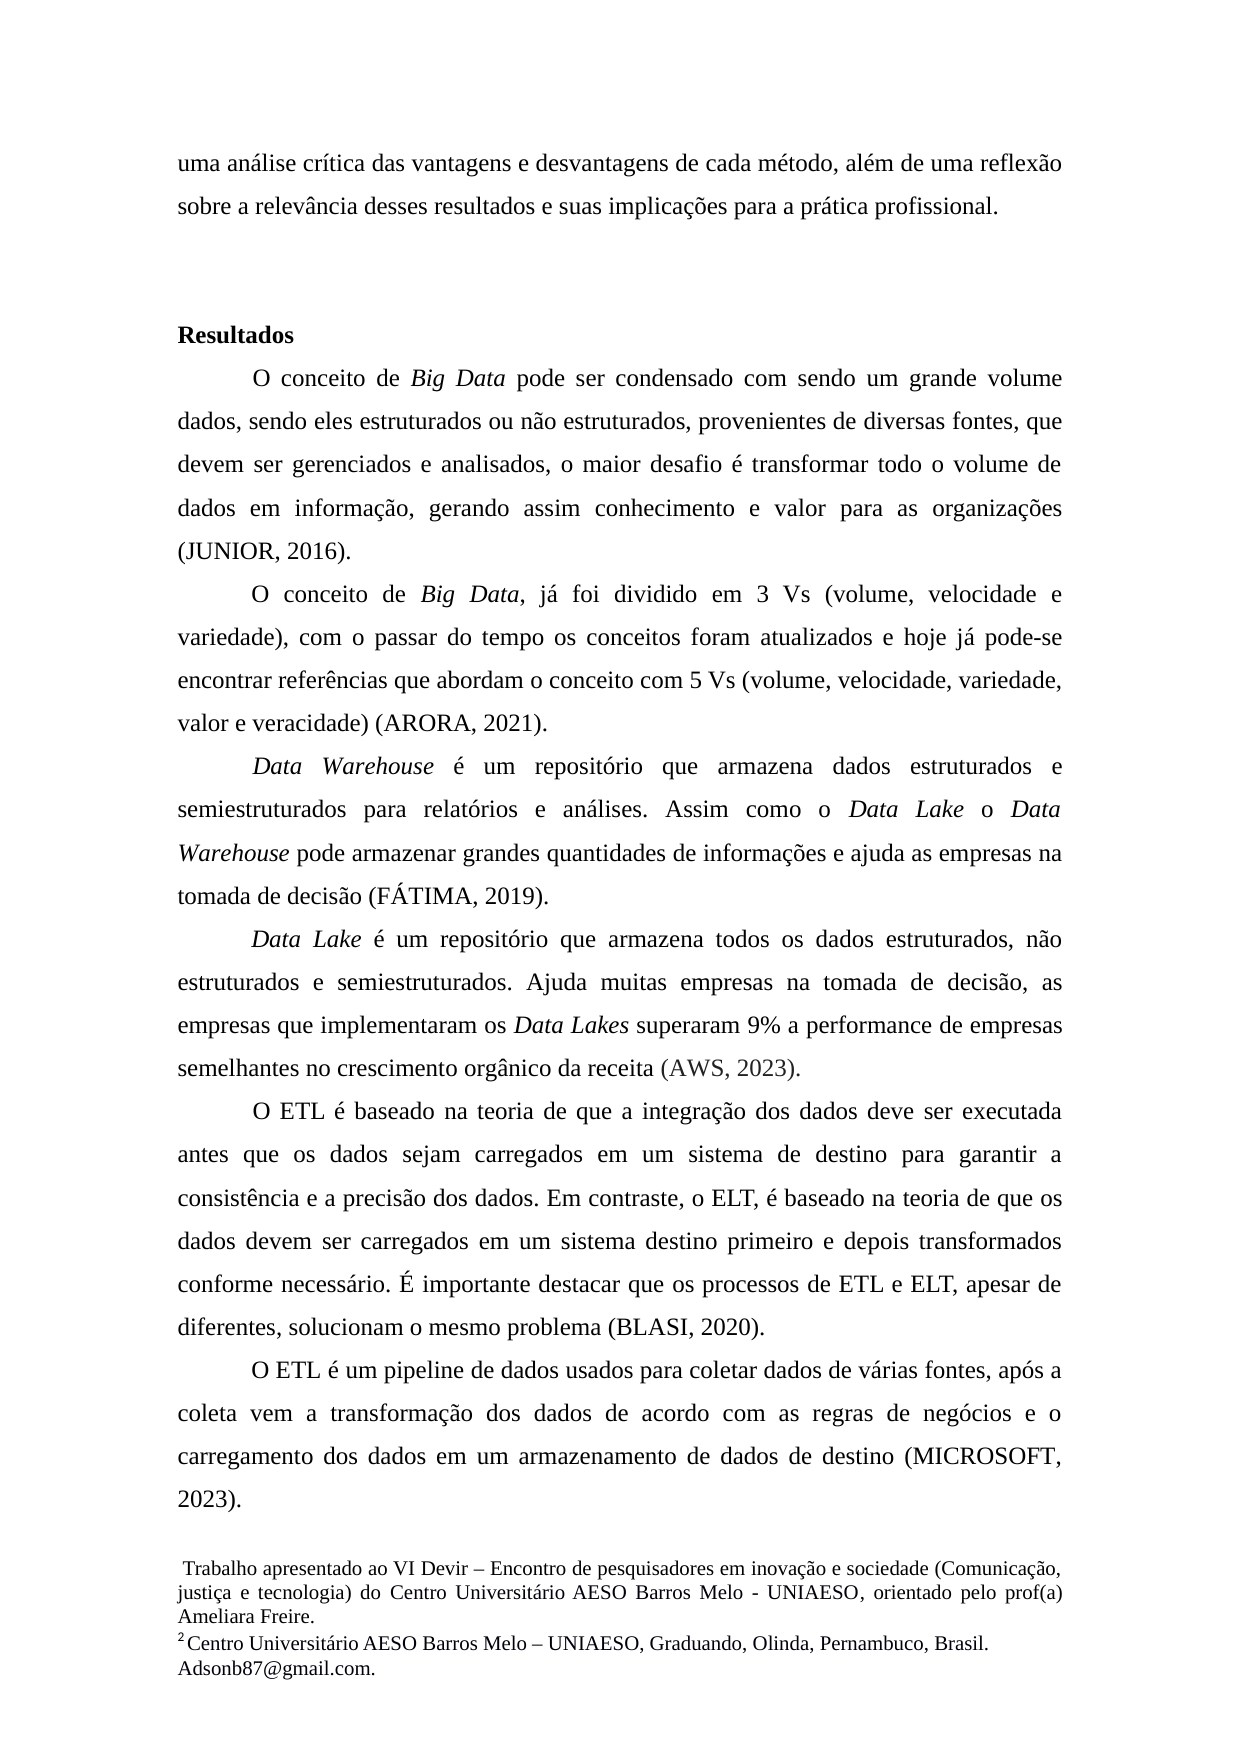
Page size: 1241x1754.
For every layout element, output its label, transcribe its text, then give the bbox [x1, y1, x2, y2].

text Data Warehouse é um repositório que armazena dados estruturados e semiestruturados para relatórios e análises. Assim como o Data Lake o Data Warehouse pode armazenar grandes quantidades de informações e ajuda as empresas na tomada de decisão (FÁTIMA, 2019). [177, 751, 1063, 909]
text O conceito de Big Data pode ser condensado com sendo um grande volume dados, sendo eles estruturados ou não estruturados, provenientes de diversas fontes, que devem ser gerenciados e analisados, o maior desafio é transformar todo o volume de dados em informação, gerando assim conhecimento e valor para as organizações (JUNIOR, 2016). [177, 363, 1063, 564]
text Data Lake é um repositório que armazena todos os dados estruturados, não estruturados e semiestruturados. Ajuda muitas empresas na tomada de decisão, as empresas que implementaram os Data Lakes superaram 9% a performance de empresas semelhantes no crescimento orgânico da receita (AWS, 2023). [177, 924, 1063, 1082]
text Resultados [177, 320, 1063, 349]
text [177, 148, 1063, 219]
text O conceito de Big Data, já foi dividido em 3 Vs (volume, velocidade e variedade), com o passar do tempo os conceitos foram atualizados e hoje já pode-se encontrar referências que abordam o conceito com 5 Vs (volume, velocidade, variedade, valor e veracidade) (ARORA, 2021). [177, 579, 1063, 737]
text O ETL é baseado na teoria de que a integração dos dados deve ser executada antes que os dados sejam carregados em um sistema de destino para garantir a consistência e a precisão dos dados. Em contraste, o ELT, é baseado na teoria de que os dados devem ser carregados em um sistema destino primeiro e depois transformados conforme necessário. É importante destacar que os processos de ETL e ELT, apesar de diferentes, solucionam o mesmo problema (BLASI, 2020). [177, 1096, 1063, 1341]
text O ETL é um pipeline de dados usados para coletar dados de várias fontes, após a coleta vem a transformação dos dados de acordo com as regras de negócios e o carregamento dos dados em um armazenamento de dados de destino (MICROSOFT, 2023). [177, 1355, 1063, 1513]
